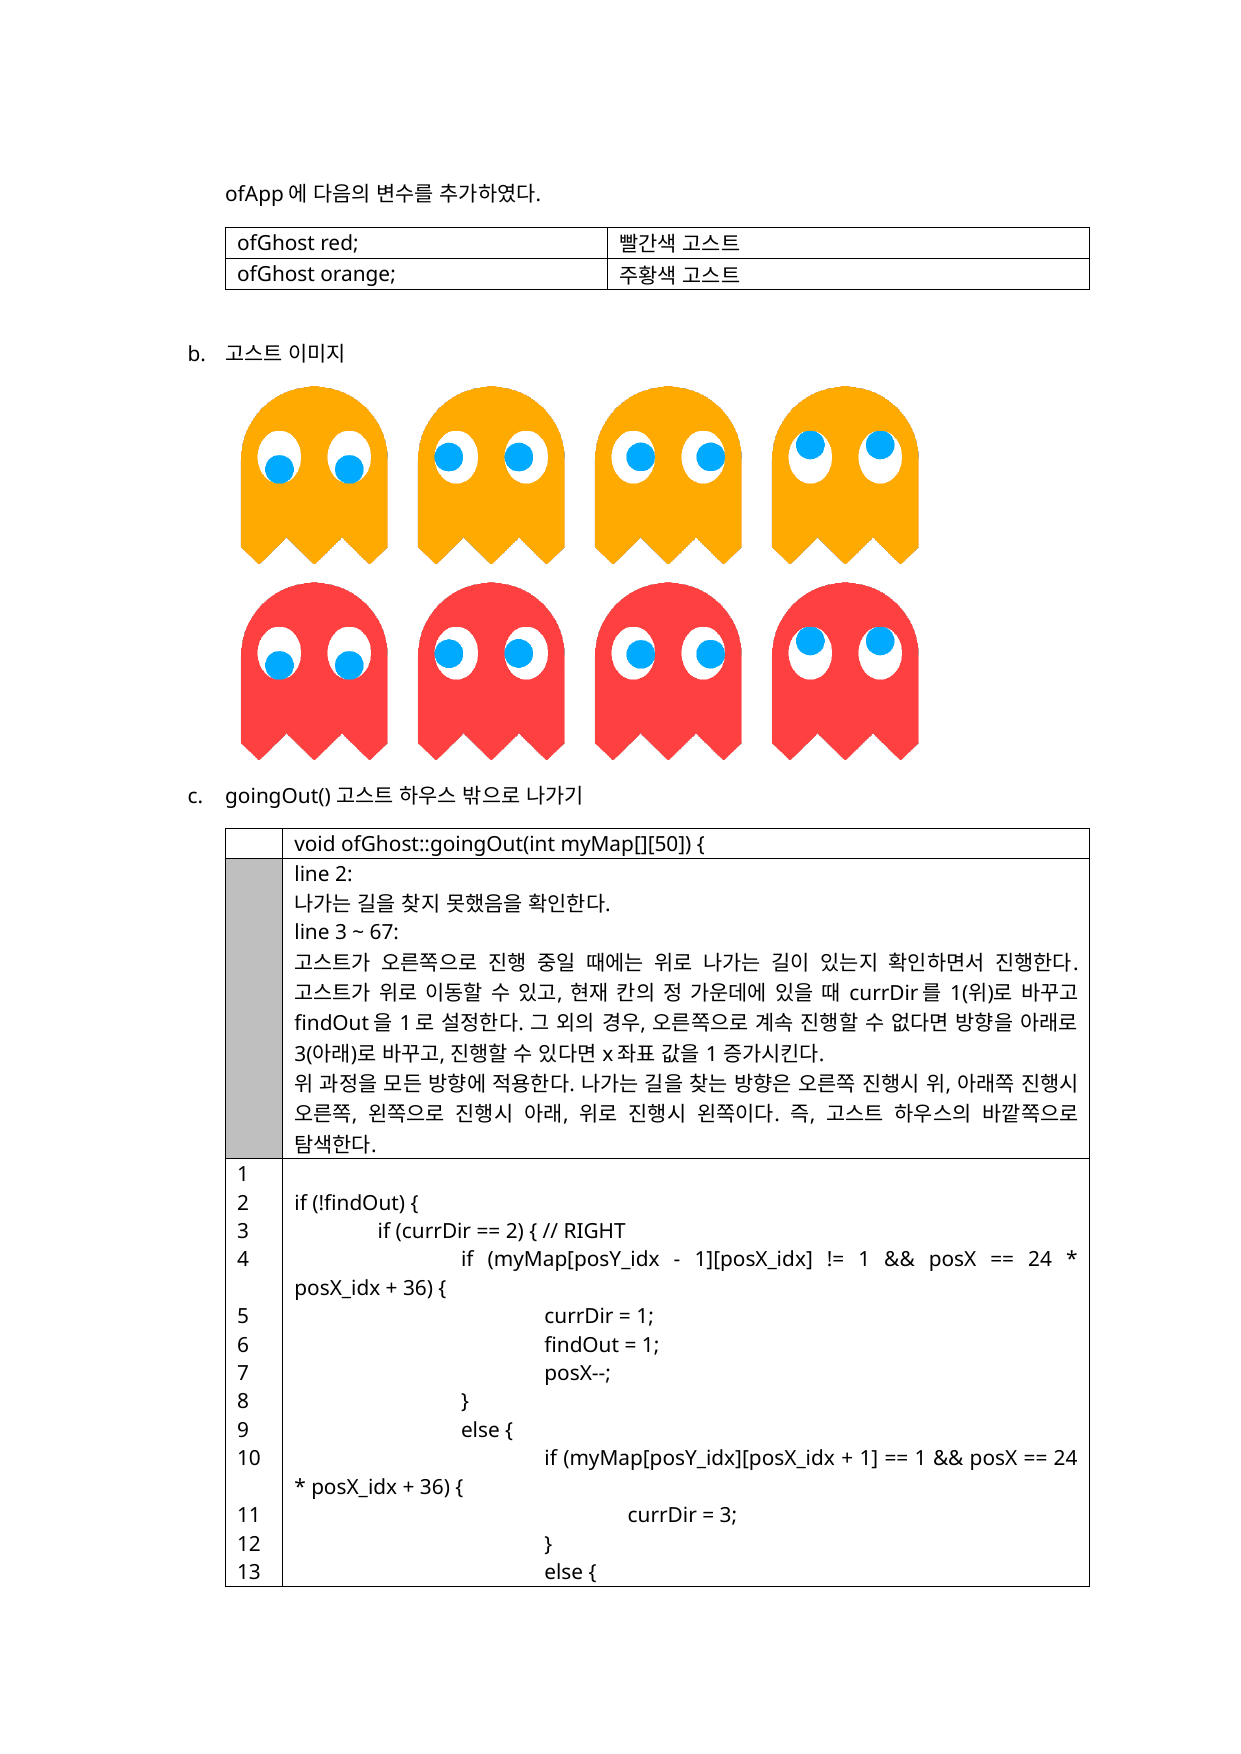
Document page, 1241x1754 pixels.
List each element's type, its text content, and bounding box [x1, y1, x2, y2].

table_cell ofGhost orange; [226, 259, 607, 289]
picture [225, 582, 934, 760]
list goingOut() 고스트 하우스 밖으로 나가기 [187, 779, 1090, 809]
list ofApp에 다음의 변수를 추가하였다. [225, 177, 1090, 207]
table_cell 주황색 고스트 [608, 259, 1089, 289]
table_header 빨간색 고스트 [608, 228, 1089, 258]
picture [225, 386, 934, 564]
table_header void ofGhost::goingOut(int myMap[][50]) { [283, 829, 1089, 858]
list 고스트 이미지 [187, 337, 1090, 368]
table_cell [226, 1159, 282, 1586]
table_header ofGhost red; [226, 228, 607, 258]
table_cell line 2: 나가는 길을 찾지 못했음을 확인한다. line 3 ~ 67: 고스트가 오른쪽으로 진행 중일 때에는 위로 나가는 길이 있는지 확인하면서 진행한다. 고스트가 위로 이동할 수 있고, 현재 칸의 정 가운데에 있을 때 currDir를 1(위)로 바꾸고 findOut을 1로 설정한다. 그 외의 경우, 오른쪽으로 계속 진행할 수 없다면 방향을 아래로 3(아래)로 바꾸고, 진행할 수 있다면 x좌표 값을 1 증가시킨다. 위 과정을 모든 방향에 적용한다. 나가는 길을 찾는 방향은 오른쪽 진행시 위, 아래쪽 진행시 오른쪽, 왼쪽으로 진행시 아래, 위로 진행시 왼쪽이다. 즉, 고스트 하우스의 바깥쪽으로 탐색한다. [283, 859, 1089, 1158]
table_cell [283, 1159, 1089, 1586]
table_header [226, 829, 282, 858]
table_cell [226, 859, 282, 1158]
